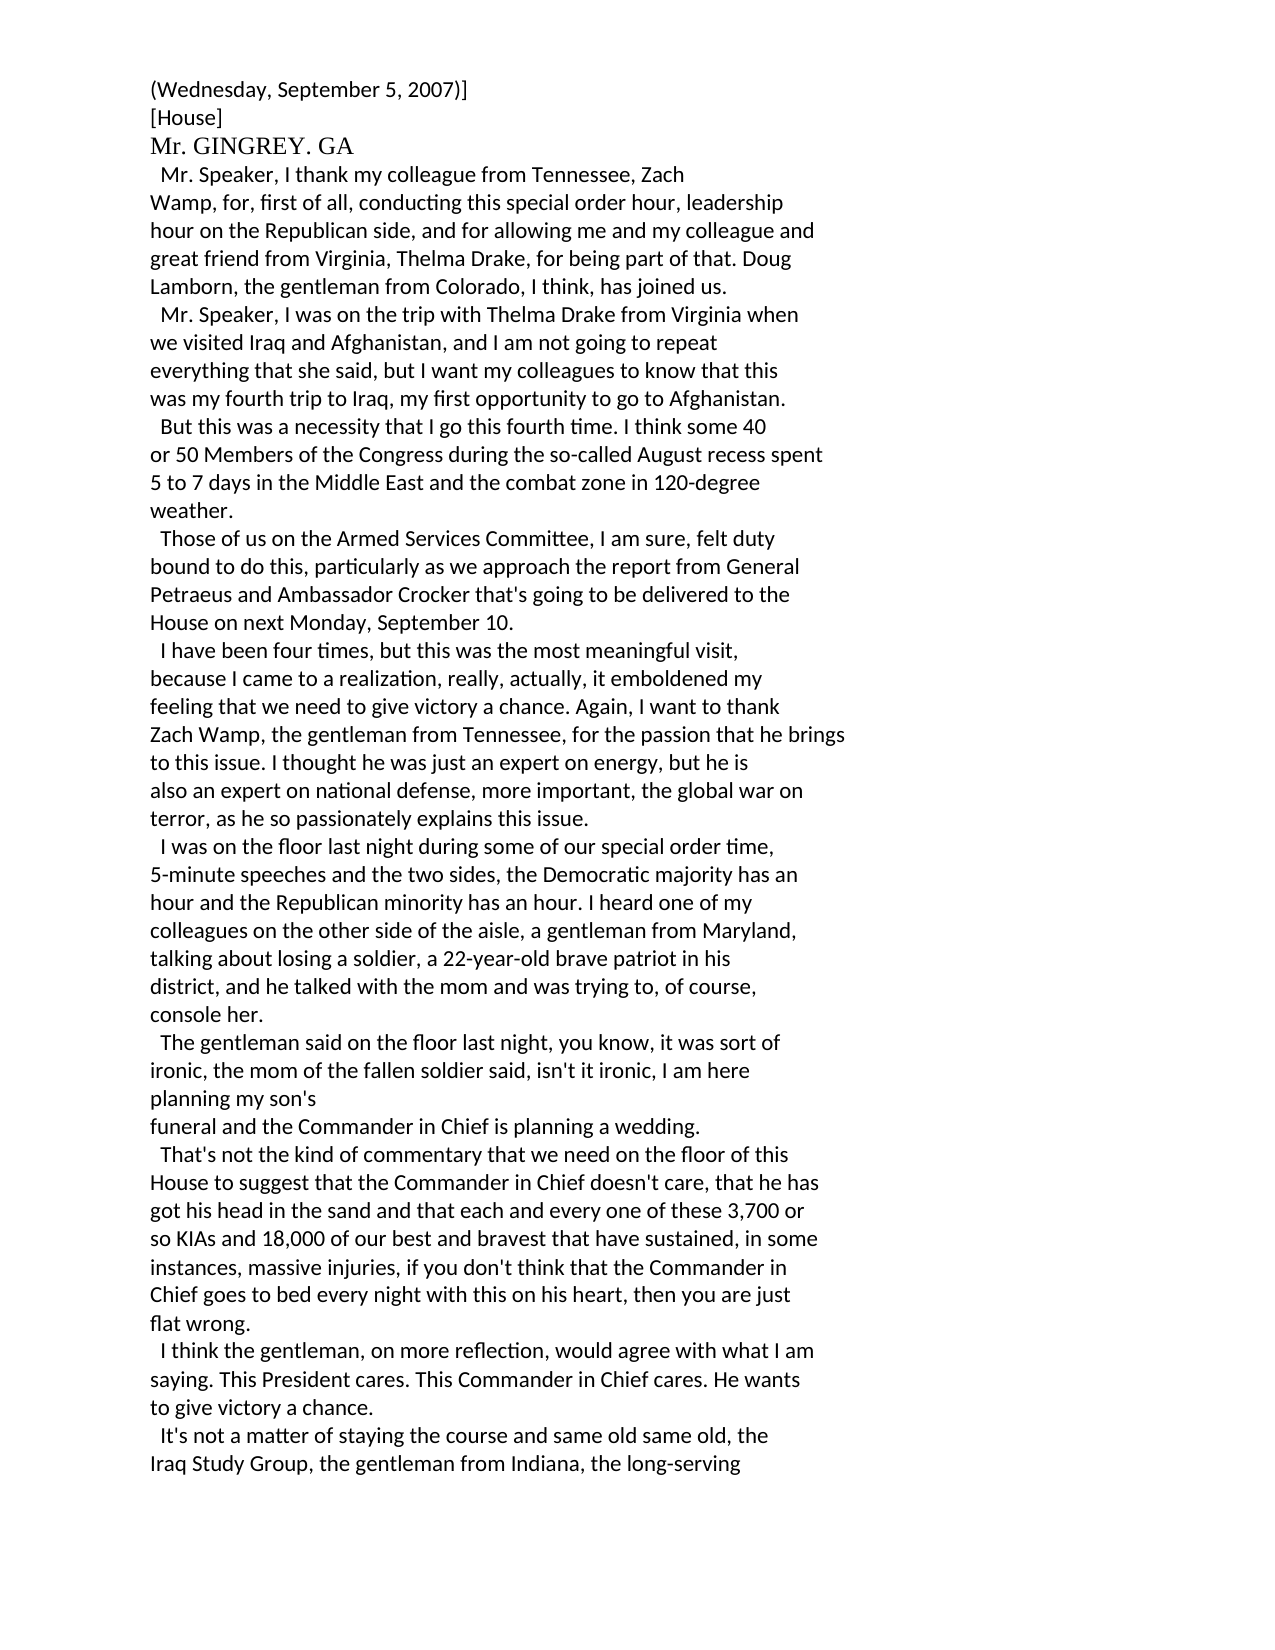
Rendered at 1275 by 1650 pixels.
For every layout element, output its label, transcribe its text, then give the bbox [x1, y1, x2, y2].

text got his head in the sand and that each and every one of these 3,700 or [150, 1197, 1125, 1224]
text The gentleman said on the floor last night, you know, it was sort of [150, 1028, 1125, 1056]
text great friend from Virginia, Thelma Drake, for being part of that. Doug [150, 244, 1125, 272]
text It's not a matter of staying the course and same old same old, the [150, 1421, 1125, 1449]
text was my fourth trip to Iraq, my first opportunity to go to Afghanistan. [150, 384, 1125, 412]
text Those of us on the Armed Services Committee, I am sure, felt duty [150, 524, 1125, 552]
text terror, as he so passionately explains this issue. [150, 804, 1125, 832]
text I have been four times, but this was the most meaningful visit, [150, 636, 1125, 664]
text But this was a necessity that I go this fourth time. I think some 40 [150, 412, 1125, 440]
text hour on the Republican side, and for allowing me and my colleague and [150, 216, 1125, 244]
text Iraq Study Group, the gentleman from Indiana, the long-serving [150, 1449, 1125, 1477]
text House to suggest that the Commander in Chief doesn't care, that he has [150, 1168, 1125, 1197]
text because I came to a realization, really, actually, it emboldened my [150, 664, 1125, 692]
text or 50 Members of the Congress during the so-called August recess spent [150, 440, 1125, 468]
text instances, massive injuries, if you don't think that the Commander in [150, 1253, 1125, 1281]
text so KIAs and 18,000 of our best and bravest that have sustained, in some [150, 1224, 1125, 1253]
text we visited Iraq and Afghanistan, and I am not going to repeat [150, 328, 1125, 356]
text Lamborn, the gentleman from Colorado, I think, has joined us. [150, 272, 1125, 300]
text 5-minute speeches and the two sides, the Democratic majority has an [150, 860, 1125, 888]
text bound to do this, particularly as we approach the report from General [150, 552, 1125, 580]
text console her. [150, 1000, 1125, 1028]
text talking about losing a soldier, a 22-year-old brave patriot in his [150, 944, 1125, 972]
text Petraeus and Ambassador Crocker that's going to be delivered to the [150, 580, 1125, 608]
text That's not the kind of commentary that we need on the floor of this [150, 1141, 1125, 1168]
text to give victory a chance. [150, 1393, 1125, 1421]
text flat wrong. [150, 1309, 1125, 1337]
text hour and the Republican minority has an hour. I heard one of my [150, 888, 1125, 916]
text funeral and the Commander in Chief is planning a wedding. [150, 1112, 1125, 1141]
text Mr. Speaker, I thank my colleague from Tennessee, Zach [150, 160, 1125, 188]
text Mr. Speaker, I was on the trip with Thelma Drake from Virginia when [150, 300, 1125, 328]
text also an expert on national defense, more important, the global war on [150, 776, 1125, 804]
text I think the gentleman, on more reflection, would agree with what I am [150, 1337, 1125, 1365]
text everything that she said, but I want my colleagues to know that this [150, 356, 1125, 384]
text district, and he talked with the mom and was trying to, of course, [150, 972, 1125, 1000]
text ironic, the mom of the fallen soldier said, isn't it ironic, I am here [150, 1056, 1125, 1084]
text Chief goes to bed every night with this on his heart, then you are just [150, 1281, 1125, 1309]
text House on next Monday, September 10. [150, 608, 1125, 636]
text Wamp, for, first of all, conducting this special order hour, leadership [150, 188, 1125, 216]
text feeling that we need to give victory a chance. Again, I want to thank [150, 692, 1125, 720]
text saying. This President cares. This Commander in Chief cares. He wants [150, 1365, 1125, 1393]
text 5 to 7 days in the Middle East and the combat zone in 120-degree [150, 468, 1125, 496]
text Zach Wamp, the gentleman from Tennessee, for the passion that he brings [150, 720, 1125, 748]
text to this issue. I thought he was just an expert on energy, but he is [150, 748, 1125, 776]
text I was on the floor last night during some of our special order time, [150, 832, 1125, 860]
text planning my son's [150, 1084, 1125, 1112]
text weather. [150, 496, 1125, 524]
text colleagues on the other side of the aisle, a gentleman from Maryland, [150, 916, 1125, 944]
